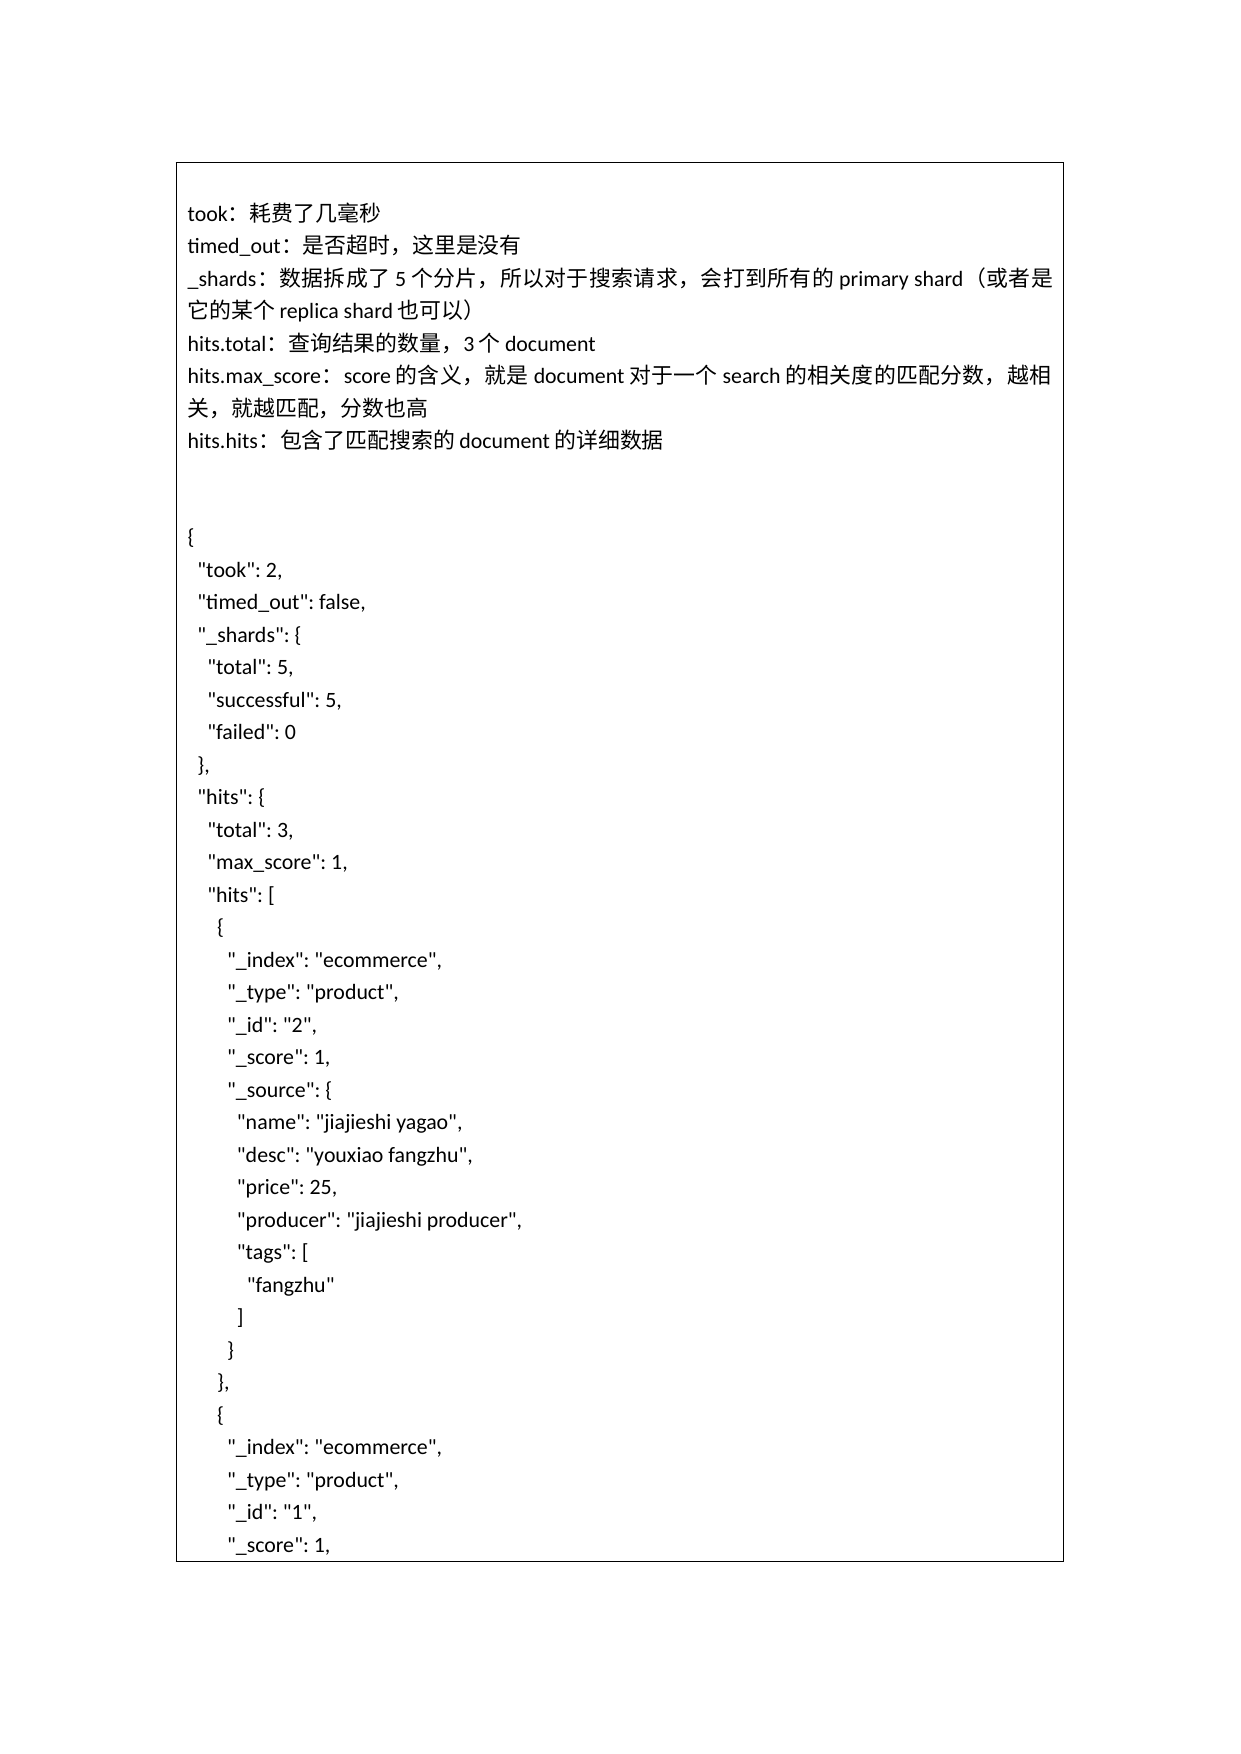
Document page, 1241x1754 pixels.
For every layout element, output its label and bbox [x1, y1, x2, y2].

table_header [177, 163, 1063, 1561]
